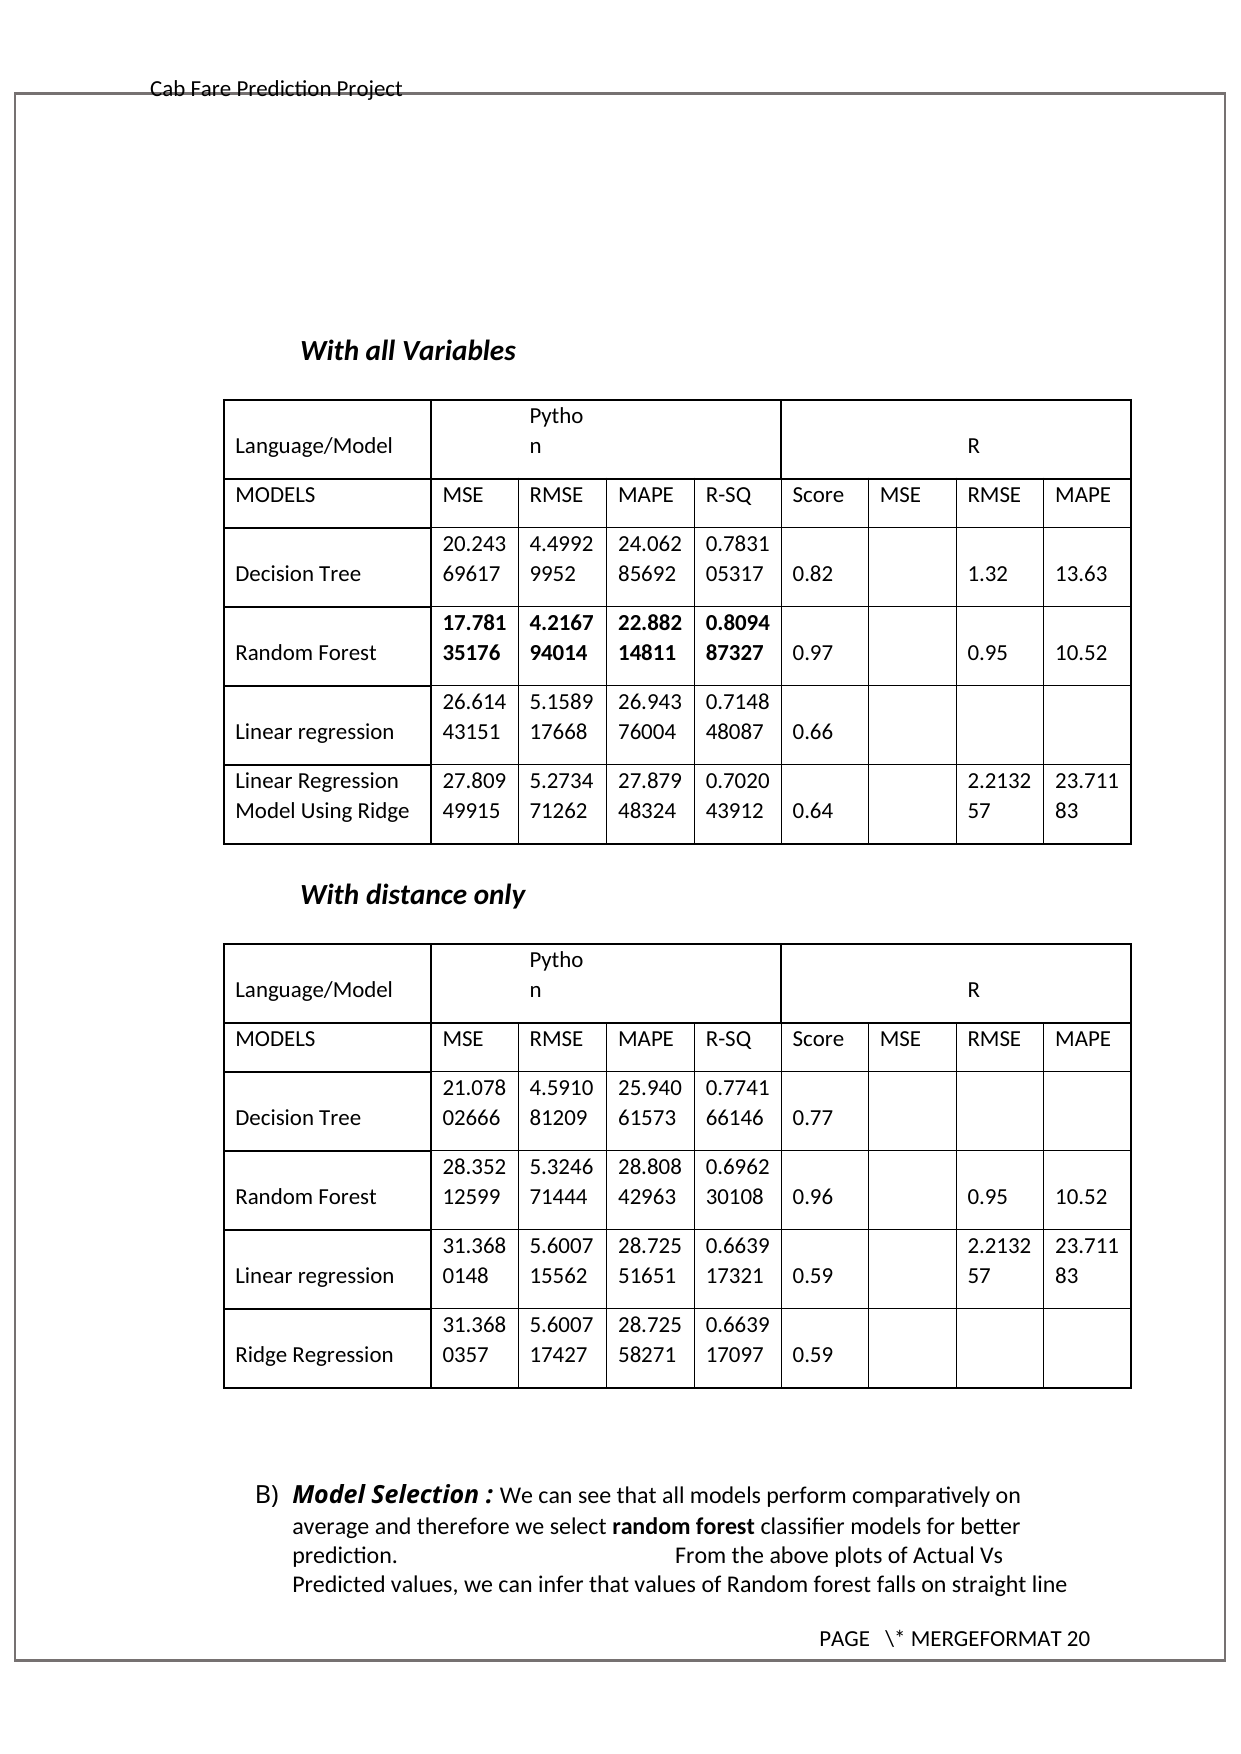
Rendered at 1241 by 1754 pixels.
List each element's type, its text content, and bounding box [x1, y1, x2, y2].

table_cell Random Forest [225, 608, 430, 685]
table_cell 0.97 [782, 607, 868, 685]
table_cell MAPE [1044, 1024, 1130, 1071]
table_header [432, 945, 518, 1022]
table_cell 27.87948324 [607, 765, 694, 843]
table_cell 23.71183 [1044, 765, 1130, 843]
table_cell [869, 1230, 956, 1308]
table_header R [956, 401, 1044, 478]
table_header [694, 945, 780, 1022]
table_header [694, 401, 780, 478]
table_cell [1044, 1072, 1130, 1150]
table_cell 4.591081209 [519, 1072, 606, 1150]
table_cell 4.216794014 [519, 607, 606, 685]
table_cell [1044, 686, 1130, 764]
table_cell 5.158917668 [519, 686, 606, 764]
table_cell Linear regression [225, 1231, 430, 1308]
table_cell MAPE [607, 1024, 694, 1071]
table_cell 0.696230108 [695, 1151, 781, 1229]
table_cell 31.3680148 [432, 1230, 518, 1308]
table_cell 31.3680357 [432, 1309, 518, 1387]
table_cell Score [782, 480, 868, 527]
table_cell 10.52 [1044, 1151, 1130, 1229]
table_header Language/Model [225, 401, 430, 478]
table_header [1044, 401, 1130, 478]
table_cell MODELS [225, 1024, 430, 1071]
table_header [432, 401, 518, 478]
table_cell 4.49929952 [519, 528, 606, 606]
table_cell RMSE [519, 1024, 606, 1071]
table_cell RMSE [519, 480, 606, 527]
table_cell 2.213257 [957, 1230, 1043, 1308]
table_cell [1044, 1309, 1130, 1387]
table_cell 5.600715562 [519, 1230, 606, 1308]
table_cell Score [782, 1024, 868, 1071]
table_cell MSE [869, 1024, 956, 1071]
table_header [868, 945, 956, 1022]
table_cell 21.07802666 [432, 1072, 518, 1150]
table_cell RMSE [957, 1024, 1043, 1071]
table_cell 1.32 [957, 528, 1043, 606]
table_cell 28.80842963 [607, 1151, 694, 1229]
table_cell Linear regression [225, 687, 430, 764]
table_cell Decision Tree [225, 1073, 430, 1150]
table_cell 10.52 [1044, 607, 1130, 685]
table_cell [957, 1309, 1043, 1387]
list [254, 157, 1090, 367]
table_cell RMSE [957, 480, 1043, 527]
table_cell 0.96 [782, 1151, 868, 1229]
table_cell 0.809487327 [695, 607, 781, 685]
table_header [607, 945, 694, 1022]
table_cell MSE [432, 480, 518, 527]
table_cell 25.94061573 [607, 1072, 694, 1150]
table_cell R-SQ [695, 480, 781, 527]
table_cell 27.80949915 [432, 765, 518, 843]
table_cell 13.63 [1044, 528, 1130, 606]
table_cell Linear Regression Model Using Ridge [225, 766, 430, 843]
table_cell 0.66 [782, 686, 868, 764]
table_cell [869, 1309, 956, 1387]
table_cell 2.213257 [957, 765, 1043, 843]
table_cell 5.324671444 [519, 1151, 606, 1229]
table_cell 0.95 [957, 1151, 1043, 1229]
table_cell [869, 765, 956, 843]
table_header Language/Model [225, 945, 430, 1022]
table_cell 28.72558271 [607, 1309, 694, 1387]
table_cell 28.72551651 [607, 1230, 694, 1308]
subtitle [254, 1477, 1090, 1599]
table_cell MSE [869, 480, 956, 527]
table_cell 0.702043912 [695, 765, 781, 843]
table_cell MODELS [225, 480, 430, 527]
table_cell MAPE [1044, 480, 1130, 527]
table_cell R-SQ [695, 1024, 781, 1071]
table_cell 0.663917321 [695, 1230, 781, 1308]
table_cell [957, 686, 1043, 764]
table_cell 0.774166146 [695, 1072, 781, 1150]
table_header [1044, 945, 1130, 1022]
table_cell 0.77 [782, 1072, 868, 1150]
table_cell 0.783105317 [695, 528, 781, 606]
table_cell 26.61443151 [432, 686, 518, 764]
table_cell 28.35212599 [432, 1151, 518, 1229]
table_cell 0.82 [782, 528, 868, 606]
table_cell 24.06285692 [607, 528, 694, 606]
table_header [607, 401, 694, 478]
table_cell 0.59 [782, 1230, 868, 1308]
table_cell 0.59 [782, 1309, 868, 1387]
table_cell 0.64 [782, 765, 868, 843]
table_cell 5.600717427 [519, 1309, 606, 1387]
table_cell MSE [432, 1024, 518, 1071]
table_cell MAPE [607, 480, 694, 527]
table_cell Random Forest [225, 1152, 430, 1229]
table_cell 26.94376004 [607, 686, 694, 764]
list With distance only [254, 876, 1090, 912]
table_cell 22.88214811 [607, 607, 694, 685]
table_cell [957, 1072, 1043, 1150]
table_cell 0.95 [957, 607, 1043, 685]
table_header [782, 401, 868, 478]
table_cell [869, 528, 956, 606]
table_header [868, 401, 956, 478]
table_header Python [518, 401, 607, 478]
table_cell Decision Tree [225, 529, 430, 606]
table_cell 20.24369617 [432, 528, 518, 606]
table_cell Ridge Regression [225, 1310, 430, 1387]
table_cell 5.273471262 [519, 765, 606, 843]
table_header [782, 945, 868, 1022]
table_header R [956, 945, 1044, 1022]
table_cell 23.71183 [1044, 1230, 1130, 1308]
table_header Python [518, 945, 607, 1022]
table_cell 0.663917097 [695, 1309, 781, 1387]
table_cell 17.78135176 [432, 607, 518, 685]
table_cell [869, 1072, 956, 1150]
table_cell [869, 686, 956, 764]
table_cell 0.714848087 [695, 686, 781, 764]
table_cell [869, 607, 956, 685]
table_cell [869, 1151, 956, 1229]
